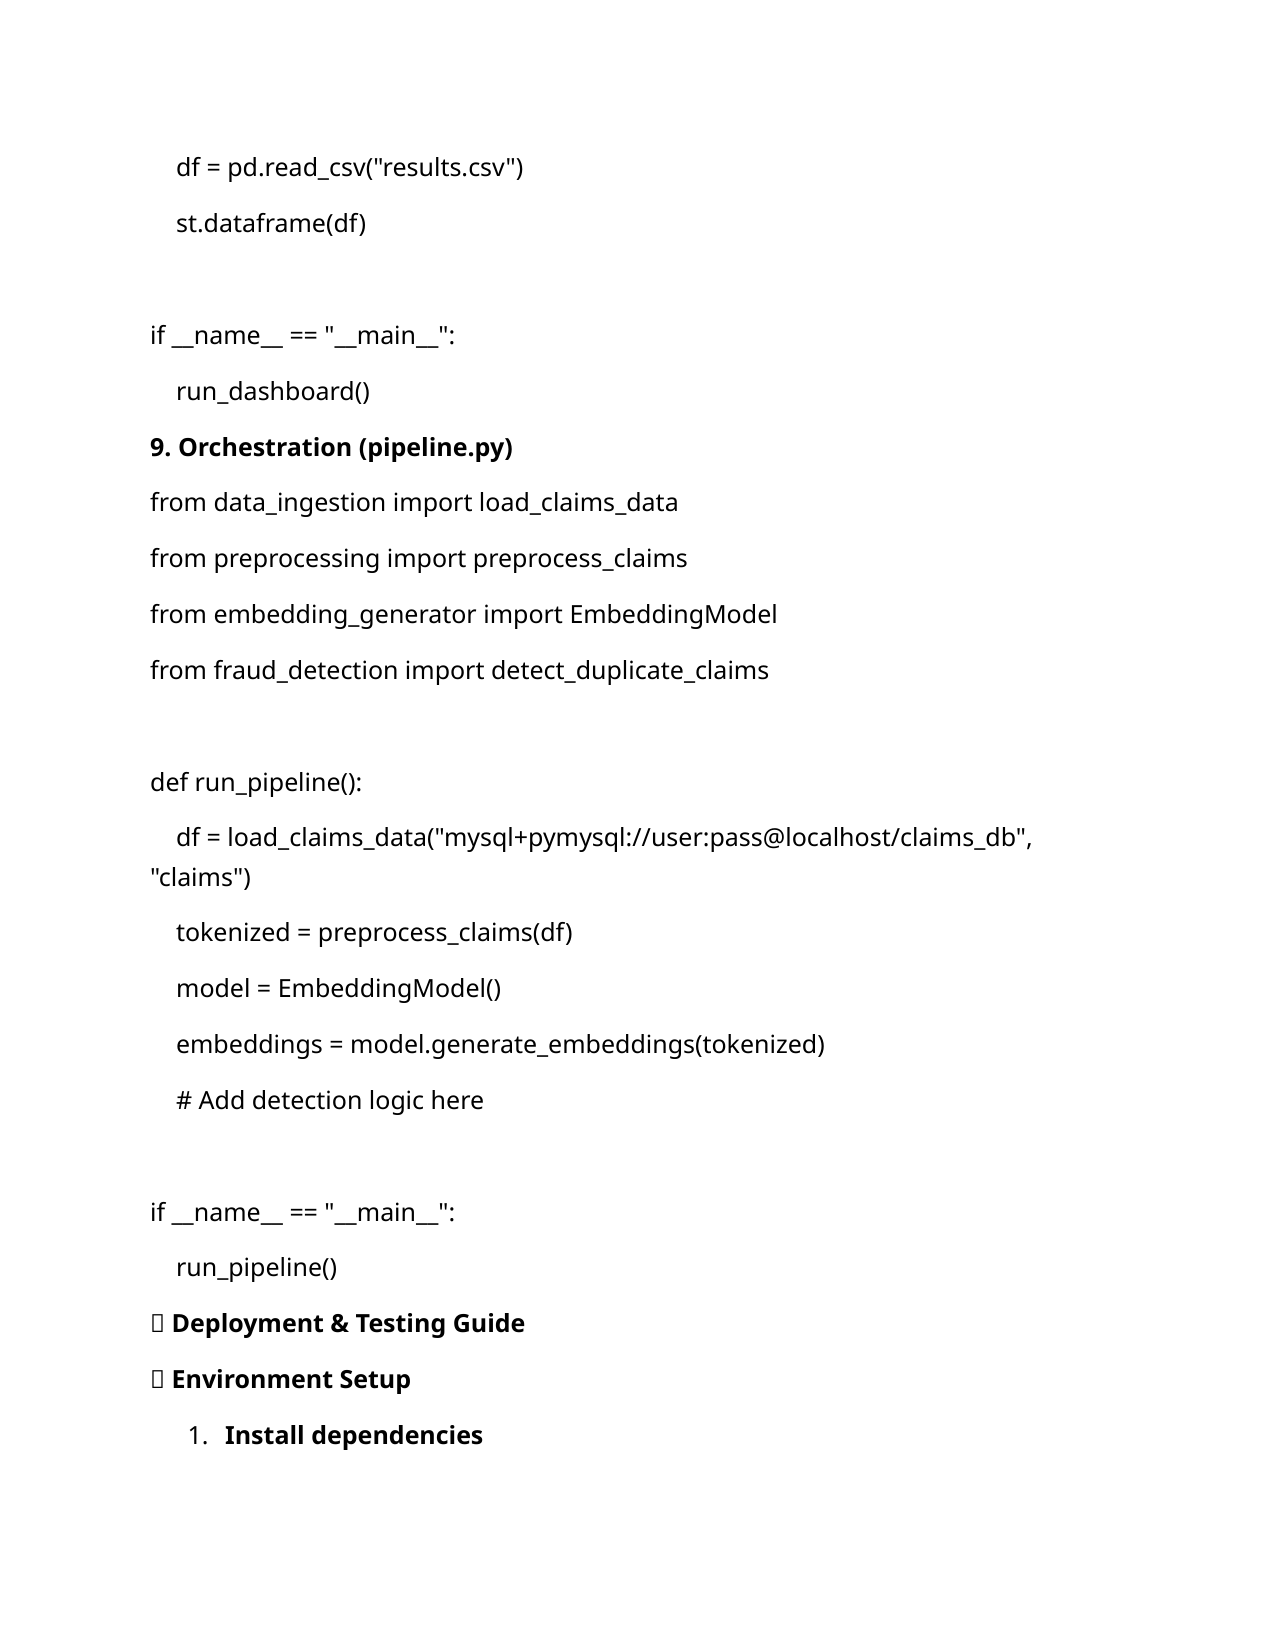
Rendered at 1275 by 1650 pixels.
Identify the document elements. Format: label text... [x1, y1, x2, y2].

text df = load_claims_data("mysql+pymysql://user:pass@localhost/claims_db", "claims") [150, 820, 1125, 893]
text 9. Orchestration (pipeline.py) [150, 429, 1125, 463]
text run_pipeline() [150, 1250, 1125, 1284]
text from data_ingestion import load_claims_data [150, 485, 1125, 519]
text embeddings = model.generate_embeddings(tokenized) [150, 1027, 1125, 1061]
text df = pd.read_csv("results.csv") [150, 150, 1125, 184]
text if __name__ == "__main__": [150, 1194, 1125, 1228]
text 🔧 Environment Setup [150, 1362, 1125, 1396]
text run_dashboard() [150, 373, 1125, 407]
text def run_pipeline(): [150, 764, 1125, 798]
text st.dataframe(df) [150, 206, 1125, 240]
text from fraud_detection import detect_duplicate_claims [150, 652, 1125, 687]
text 🚀 Deployment & Testing Guide [150, 1306, 1125, 1340]
text tokenized = preprocess_claims(df) [150, 915, 1125, 949]
text model = EmbeddingModel() [150, 971, 1125, 1005]
text if __name__ == "__main__": [150, 317, 1125, 352]
text from embedding_generator import EmbeddingModel [150, 597, 1125, 631]
text # Add detection logic here [150, 1082, 1125, 1117]
list Install dependencies [187, 1417, 1125, 1452]
text from preprocessing import preprocess_claims [150, 541, 1125, 575]
